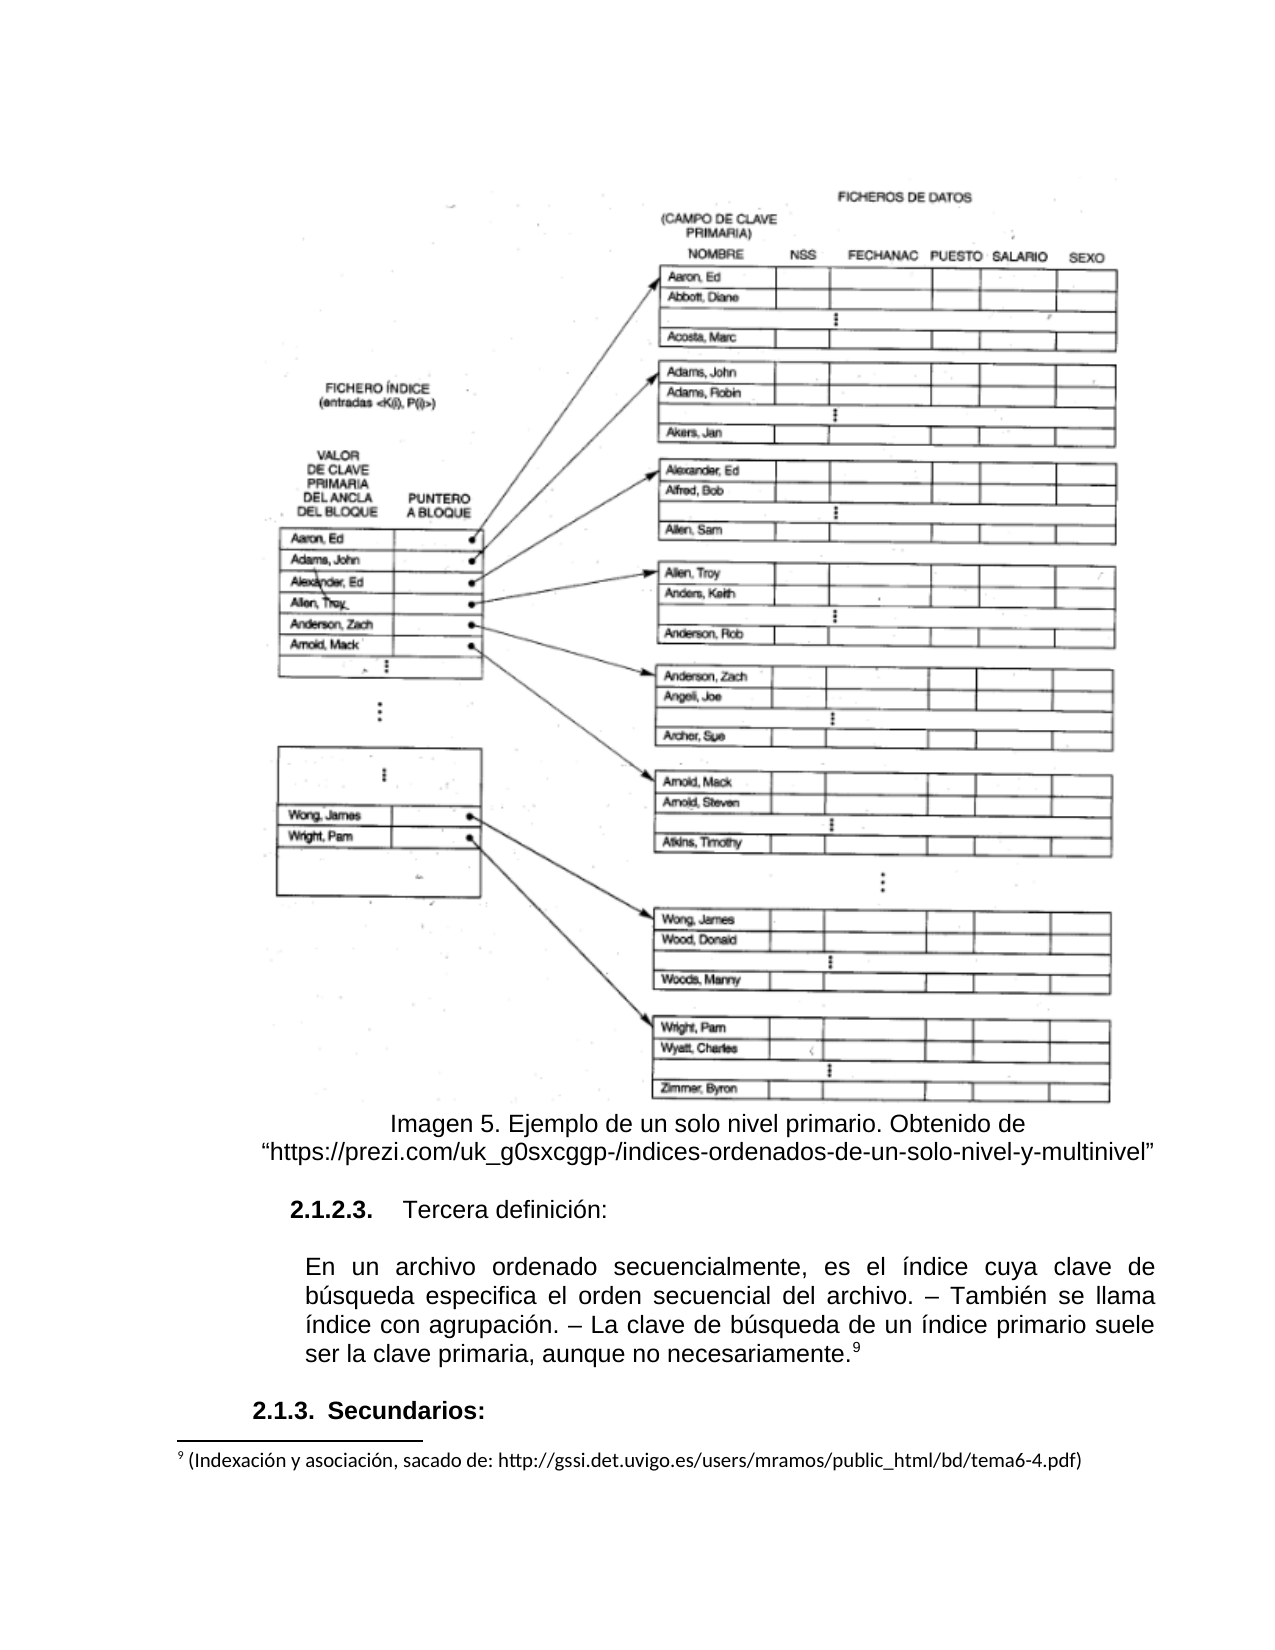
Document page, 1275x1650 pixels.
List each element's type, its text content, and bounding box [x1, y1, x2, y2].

list Tercera definición: [290, 1195, 1157, 1223]
picture [259, 177, 1120, 1109]
list Secundarios: [252, 1396, 1157, 1425]
text Imagen 5. Ejemplo de un solo nivel primario. Obtenido de “https://prezi.com/uk_g0sxcggp-/indices-ordenados-de-un-solo-nivel-y-multinivel” [260, 1108, 1157, 1166]
list En un archivo ordenado secuencialmente, es el índice cuya clave de búsqueda especifica el orden secuencial del archivo. – También se llama índice con agrupación. – La clave de búsqueda de un índice primario suele ser la clave primaria, aunque no necesariamente. [305, 1252, 1157, 1367]
